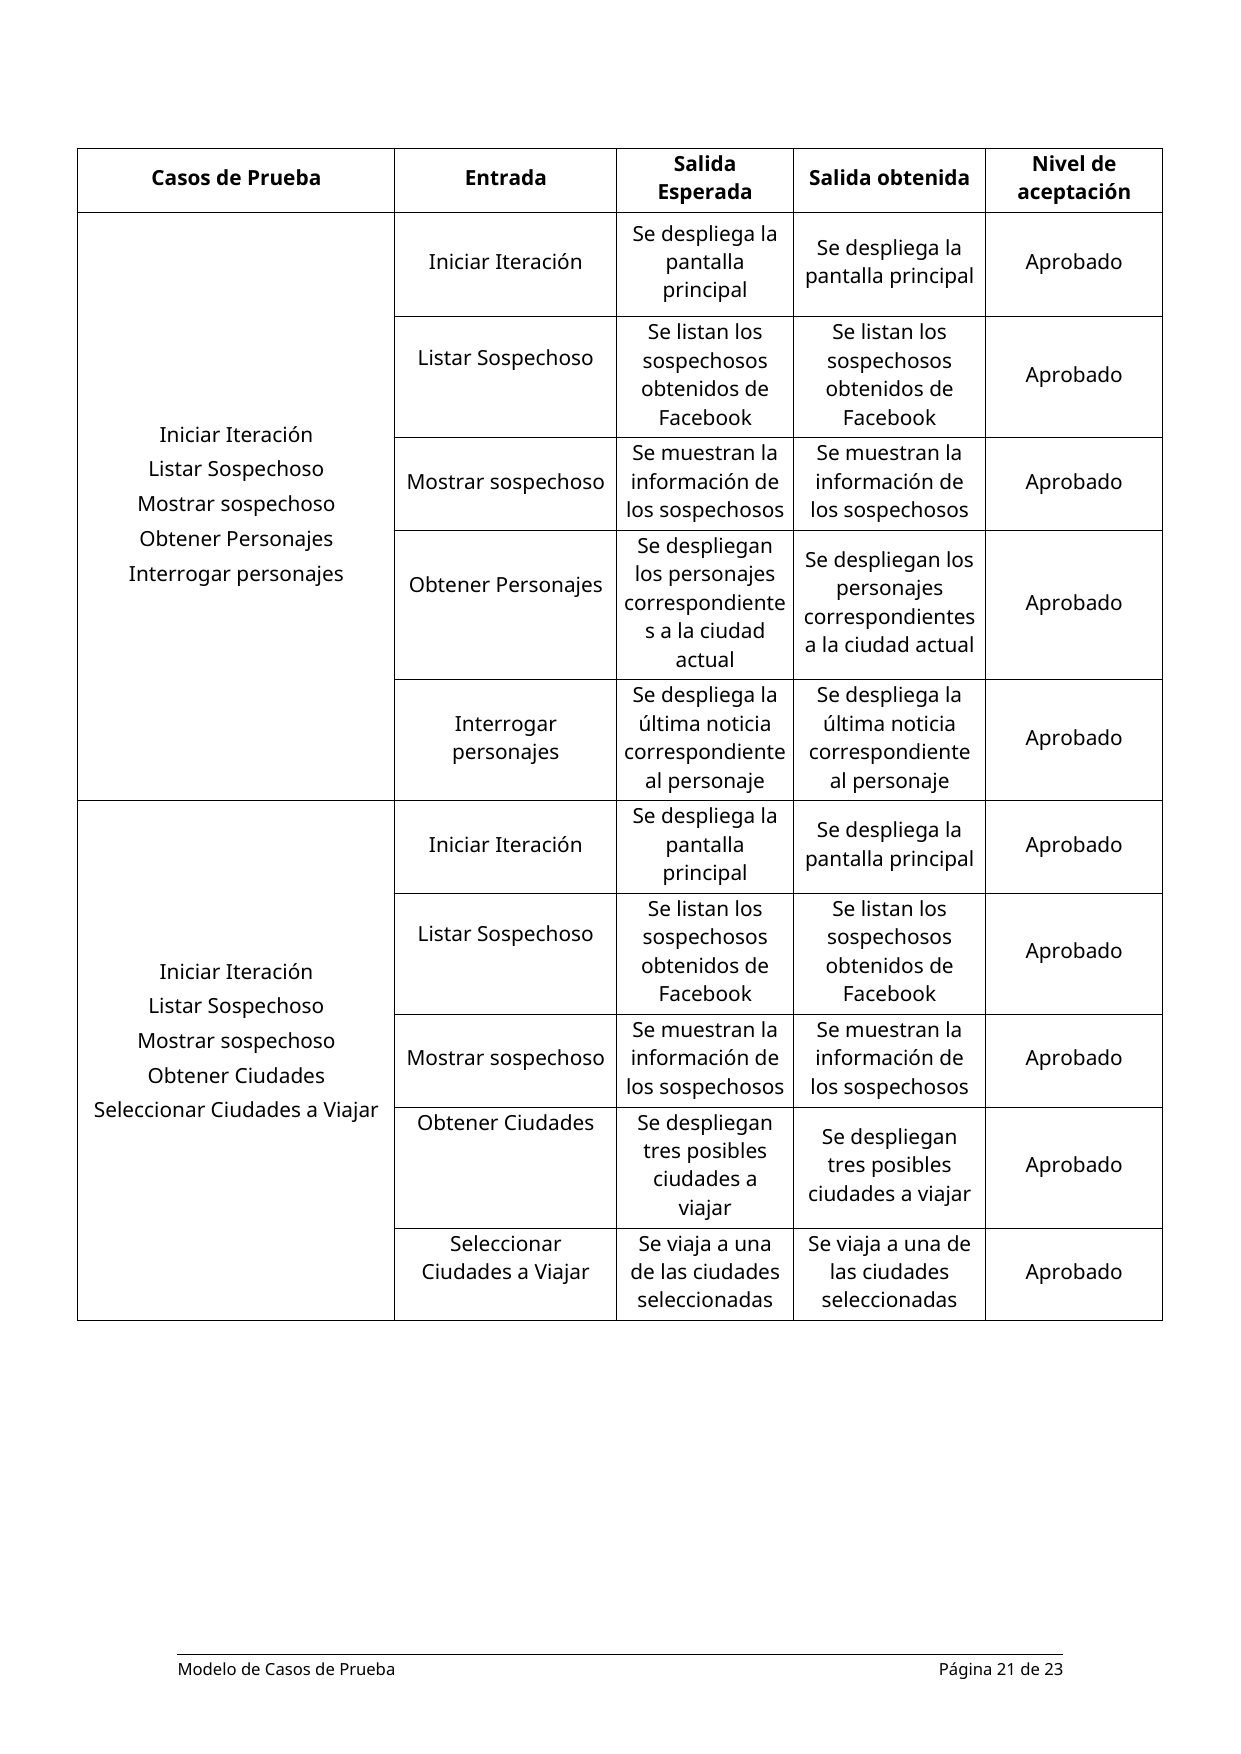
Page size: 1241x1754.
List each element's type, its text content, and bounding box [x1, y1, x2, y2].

table_cell Listar Sospechoso [395, 894, 616, 1014]
table_cell Se despliega la pantalla principal [794, 801, 985, 893]
table_cell Se listan los sospechosos obtenidos de Facebook [794, 894, 985, 1014]
table_header Entrada [395, 149, 616, 212]
table_cell Aprobado [986, 1108, 1162, 1228]
table_cell Se muestran la información de los sospechosos [617, 1015, 793, 1107]
table_cell Se listan los sospechosos obtenidos de Facebook [617, 317, 793, 437]
table_cell Aprobado [986, 680, 1162, 800]
table_cell Seleccionar Ciudades a Viajar [395, 1229, 616, 1320]
table_cell Se despliega la pantalla principal [617, 801, 793, 893]
table_cell Se despliega la última noticia correspondiente al personaje [617, 680, 793, 800]
table_cell Aprobado [986, 801, 1162, 893]
table_header Salida obtenida [794, 149, 985, 212]
table_cell Se despliegan los personajes correspondientes a la ciudad actual [794, 531, 985, 679]
table_cell Se listan los sospechosos obtenidos de Facebook [617, 894, 793, 1014]
table_cell Aprobado [986, 438, 1162, 530]
table_cell Se viaja a una de las ciudades seleccionadas [794, 1229, 985, 1320]
table_cell Interrogar personajes [395, 680, 616, 800]
table_cell Se despliega la pantalla principal [617, 213, 793, 316]
table_cell Mostrar sospechoso [395, 438, 616, 530]
table_cell Aprobado [986, 1015, 1162, 1107]
table_cell Se despliegan los personajes correspondientes a la ciudad actual [617, 531, 793, 679]
table_cell Se viaja a una de las ciudades seleccionadas [617, 1229, 793, 1320]
table_header Salida Esperada [617, 149, 793, 212]
table_cell Se despliega la pantalla principal [794, 213, 985, 316]
table_cell Iniciar Iteración Listar Sospechoso Mostrar sospechoso Obtener Personajes Interrogar personajes [78, 213, 394, 800]
table_cell Se despliegan tres posibles ciudades a viajar [794, 1108, 985, 1228]
table_cell Iniciar Iteración [395, 801, 616, 893]
table_cell Se muestran la información de los sospechosos [794, 438, 985, 530]
table_cell Listar Sospechoso [395, 317, 616, 437]
table_cell Se listan los sospechosos obtenidos de Facebook [794, 317, 985, 437]
table_cell Iniciar Iteración Listar Sospechoso Mostrar sospechoso Obtener Ciudades Seleccionar Ciudades a Viajar [78, 801, 394, 1320]
table_cell Obtener Ciudades [395, 1108, 616, 1228]
table_cell Aprobado [986, 317, 1162, 437]
table_cell Se muestran la información de los sospechosos [617, 438, 793, 530]
table_header Casos de Prueba [78, 149, 394, 212]
table_cell Se muestran la información de los sospechosos [794, 1015, 985, 1107]
table_cell Aprobado [986, 894, 1162, 1014]
table_cell Aprobado [986, 213, 1162, 316]
table_cell Iniciar Iteración [395, 213, 616, 316]
table_cell Se despliega la última noticia correspondiente al personaje [794, 680, 985, 800]
table_cell Aprobado [986, 531, 1162, 679]
table_cell Aprobado [986, 1229, 1162, 1320]
table_cell Mostrar sospechoso [395, 1015, 616, 1107]
table_cell Obtener Personajes [395, 531, 616, 679]
table_header Nivel de aceptación [986, 149, 1162, 212]
table_cell Se despliegan tres posibles ciudades a viajar [617, 1108, 793, 1228]
